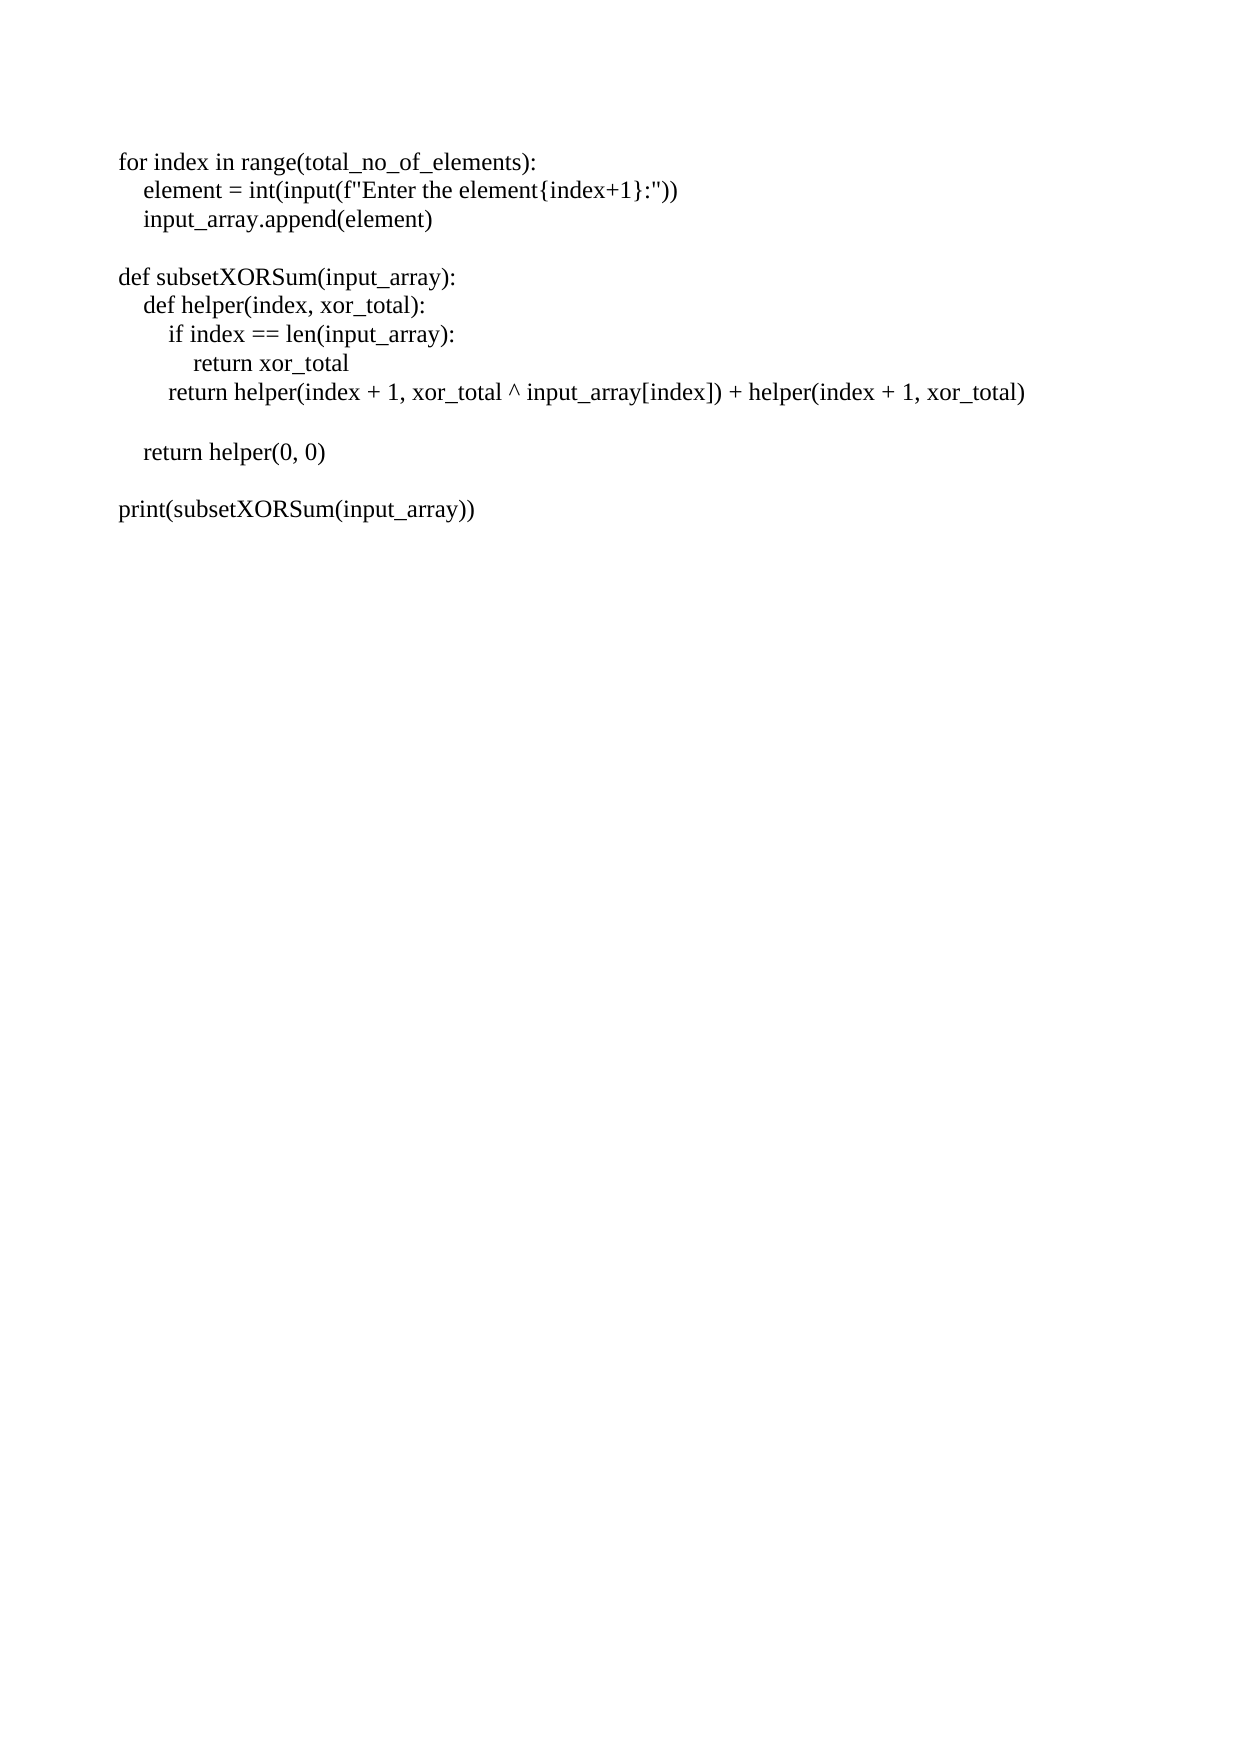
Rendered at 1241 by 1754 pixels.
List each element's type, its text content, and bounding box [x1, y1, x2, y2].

text def subsetXORSum(input_array): [118, 262, 1122, 291]
text if index == len(input_array): [118, 319, 1122, 348]
text for index in range(total_no_of_elements): [118, 147, 1122, 176]
text input_array.append(element) [118, 204, 1122, 233]
text element = int(input(f"Enter the element{index+1}:")) [118, 176, 1122, 204]
text return helper(0, 0) [118, 437, 1122, 466]
text print(subsetXORSum(input_array)) [118, 494, 1122, 523]
text def helper(index, xor_total): [118, 291, 1122, 319]
text return xor_total [118, 348, 1122, 377]
text return helper(index + 1, xor_total ^ input_array[index]) + helper(index + 1, xor_total) [118, 377, 1122, 406]
